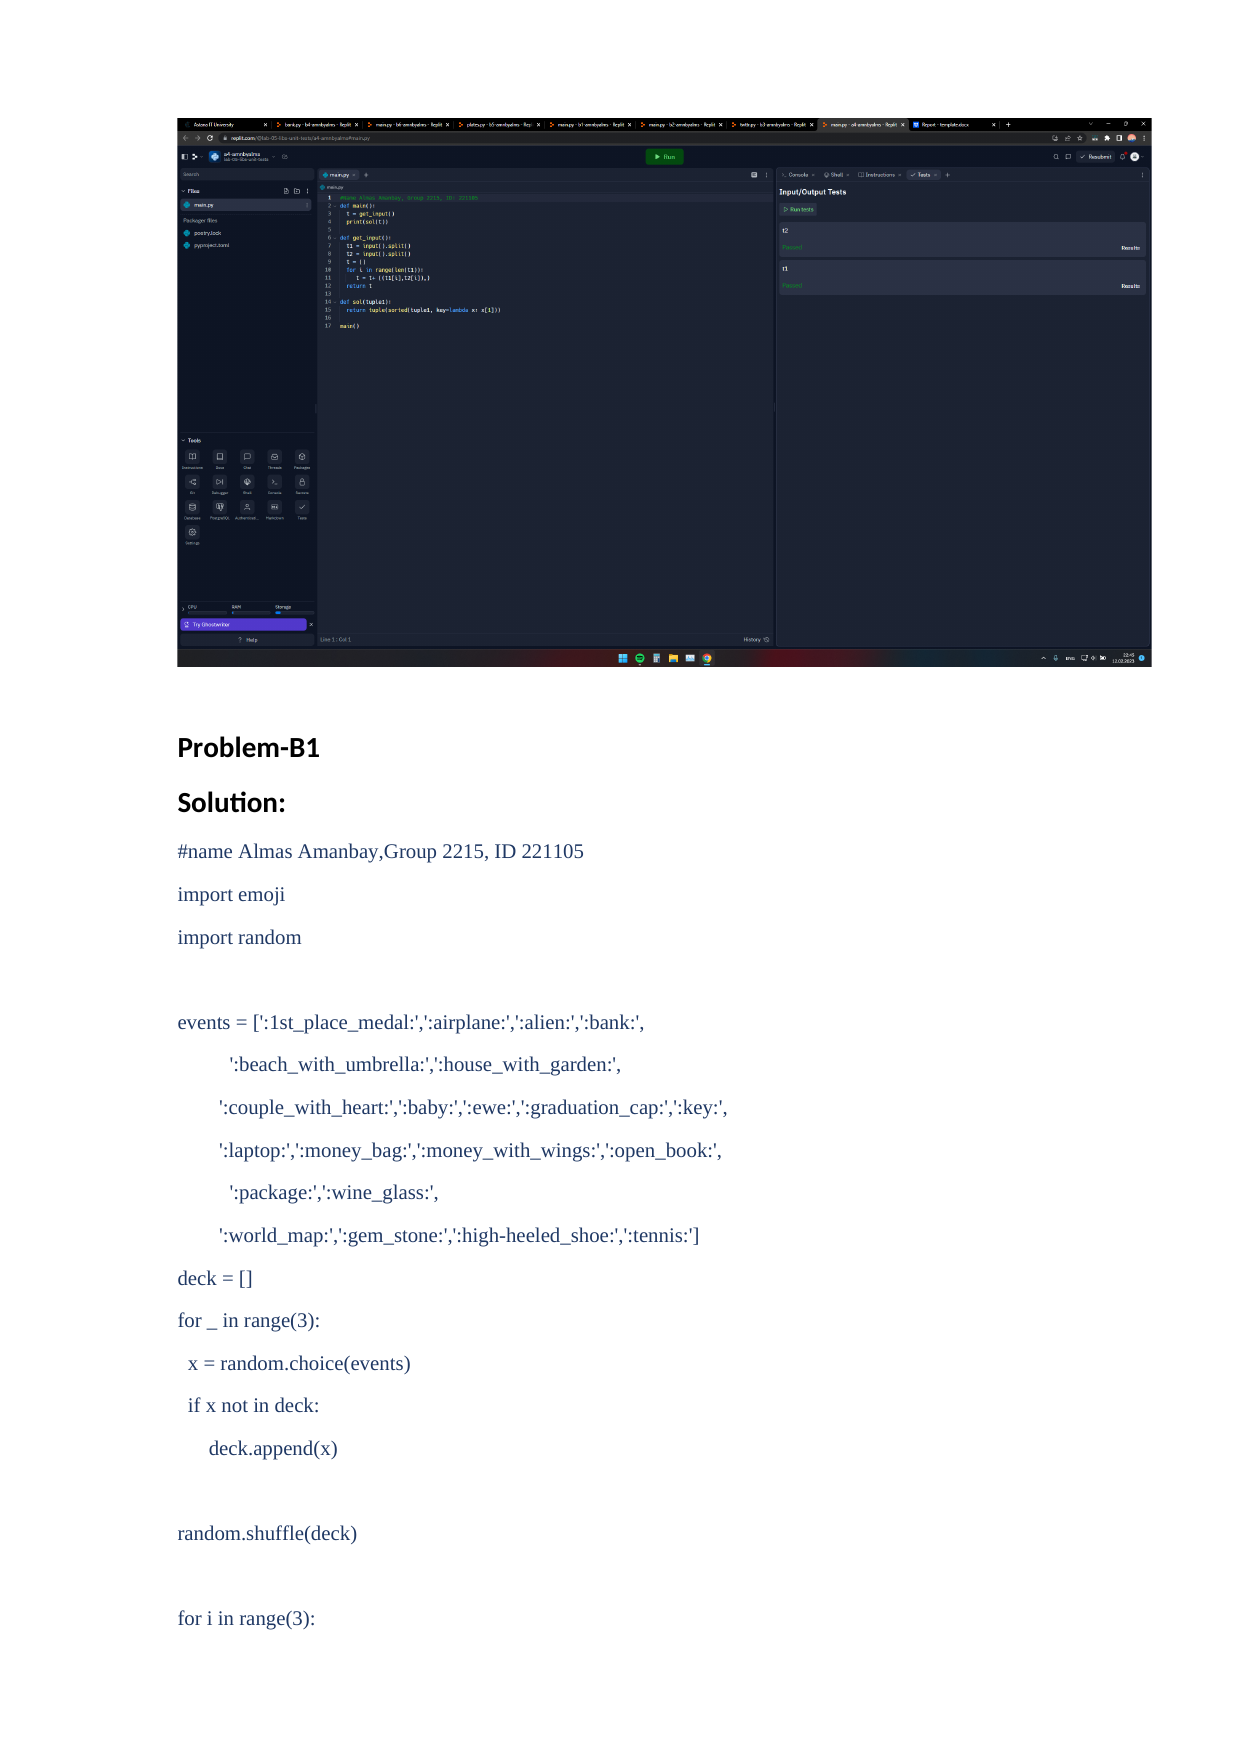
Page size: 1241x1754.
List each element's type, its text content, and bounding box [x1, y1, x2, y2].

text ':laptop:',':money_bag:',':money_with_wings:',':open_book:', [177, 1138, 1152, 1162]
text random.shuffle(deck) [177, 1521, 1152, 1545]
text deck.append(x) [177, 1436, 1152, 1460]
text ':package:',':wine_glass:', [177, 1180, 1152, 1204]
text import emoji [177, 882, 1152, 906]
text ':world_map:',':gem_stone:',':high-heeled_shoe:',':tennis:'] [177, 1223, 1152, 1247]
text events = [':1st_place_medal:',':airplane:',':alien:',':bank:', [177, 1010, 1152, 1034]
text ':couple_with_heart:',':baby:',':ewe:',':graduation_cap:',':key:', [177, 1095, 1152, 1119]
text deck = [] [177, 1265, 1152, 1289]
picture [177, 118, 1152, 667]
text for i in range(3): [177, 1606, 1152, 1630]
text #name Almas Amanbay,Group 2215, ID 221105 [177, 839, 1152, 863]
text Solution: [177, 784, 1152, 820]
text Problem-B1 [177, 729, 1152, 765]
text for _ in range(3): [177, 1308, 1152, 1332]
text ':beach_with_umbrella:',':house_with_garden:', [177, 1052, 1152, 1076]
text import random [177, 924, 1152, 949]
text if x not in deck: [177, 1393, 1152, 1417]
text x = random.choice(events) [177, 1351, 1152, 1375]
